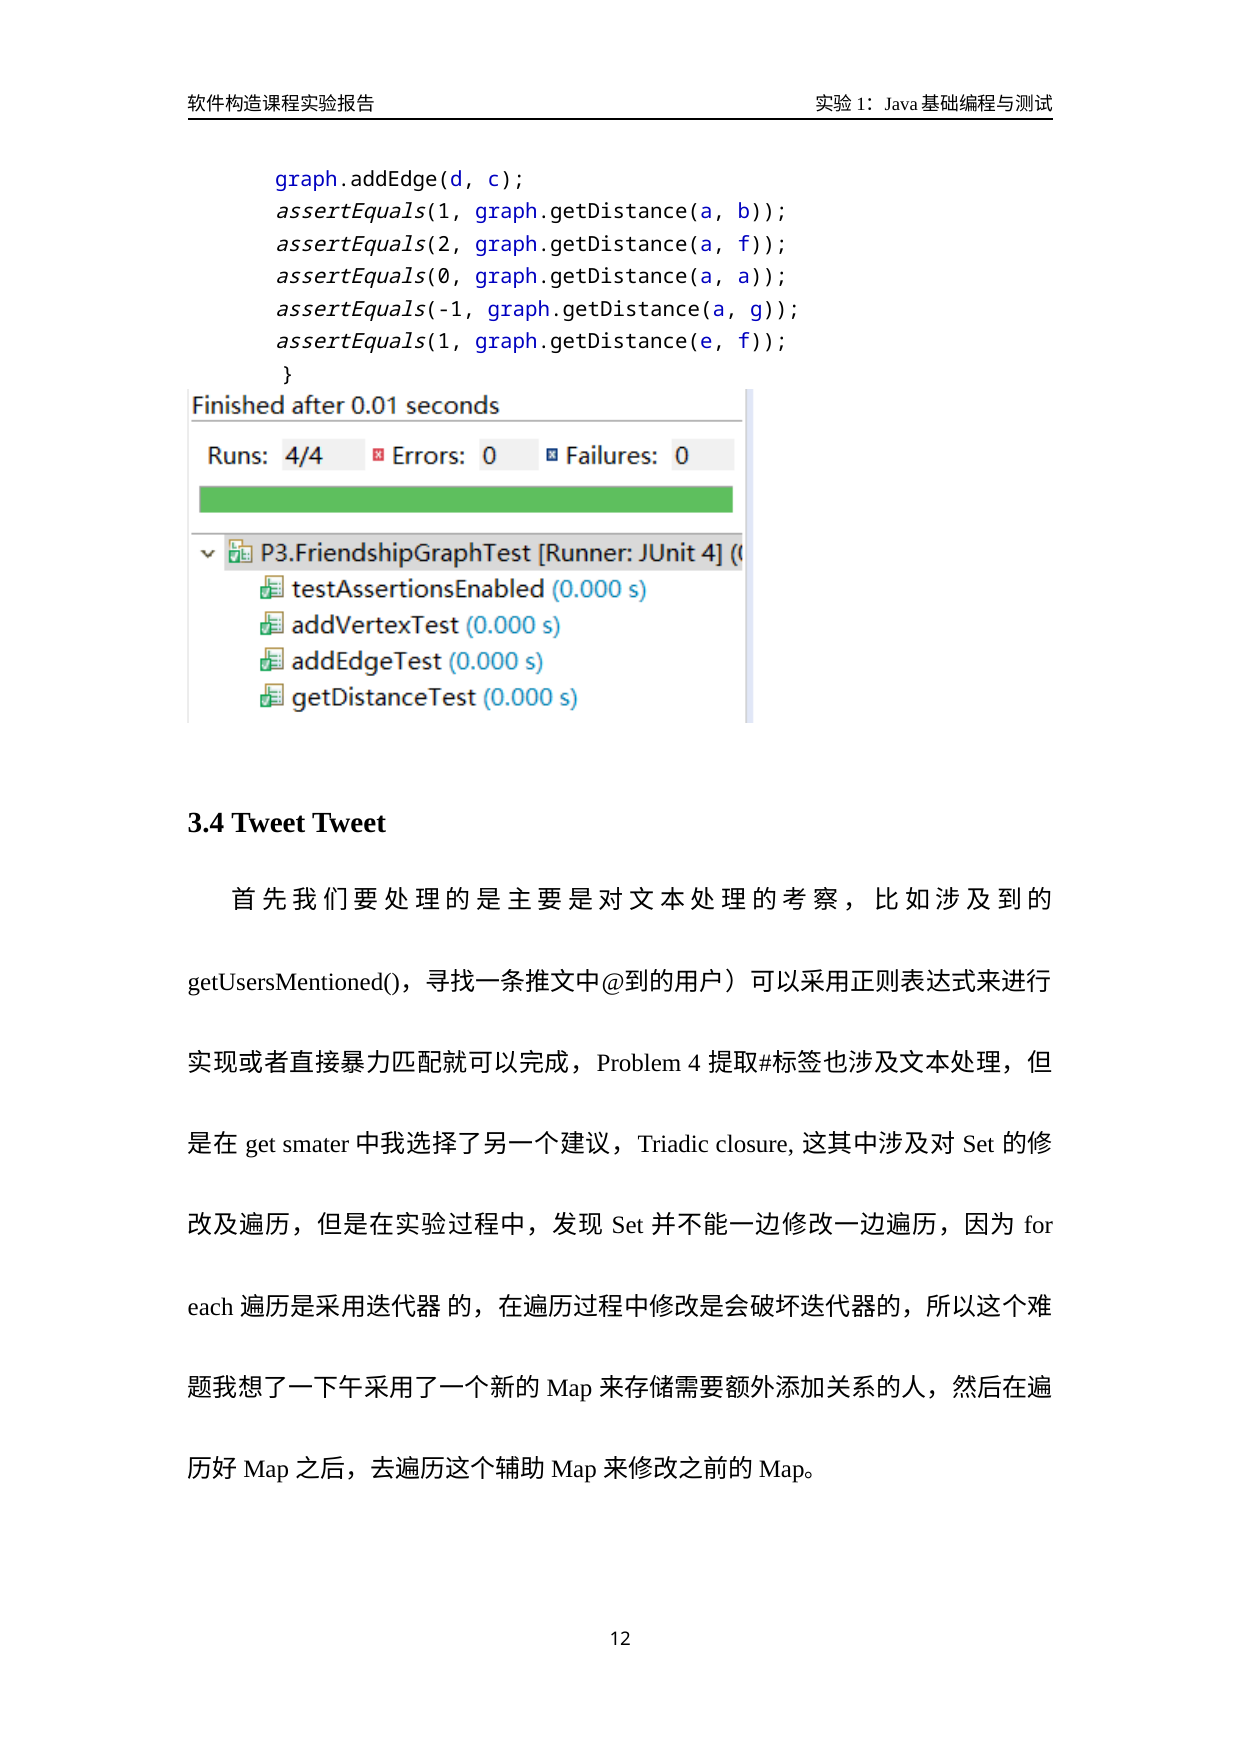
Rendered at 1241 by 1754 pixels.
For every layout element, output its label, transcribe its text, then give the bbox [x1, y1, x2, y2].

text assertEquals(-1, graph.getDistance(a, g)); [187, 292, 1053, 324]
picture [187, 389, 755, 723]
text assertEquals(1, graph.getDistance(a, b)); [187, 194, 1053, 227]
text assertEquals(0, graph.getDistance(a, a)); [187, 259, 1053, 292]
subtitle Tweet Tweet [187, 790, 1053, 855]
text assertEquals(1, graph.getDistance(e, f)); [187, 324, 1053, 357]
text graph.addEdge(d, c); [187, 162, 1053, 194]
text assertEquals(2, graph.getDistance(a, f)); [187, 227, 1053, 259]
text 首先我们要处理的是主要是对文本处理的考察，比如涉及到的 getUsersMentioned()，寻找一条推文中@到的用户）可以采用正则表达式来进行实现或者直接暴力匹配就可以完成，Problem 4 提取#标签也涉及文本处理，但是在 get smater中我选择了另一个建议，Triadic closure, 这其中涉及对 Set 的修改及遍历，但是在实验过程中，发现 Set 并不能一边修改一边遍历，因为 for each 遍历是采用迭代器 的，在遍历过程中修改是会破坏迭代器的，所以这个难题我想了一下午采用了一个新的 Map 来存储需要额外添加关系的人，然后在遍历好 Map 之后，去遍历这个辅助 Map 来修改之前的 Map。 [187, 865, 1053, 1499]
text } [187, 357, 1053, 389]
